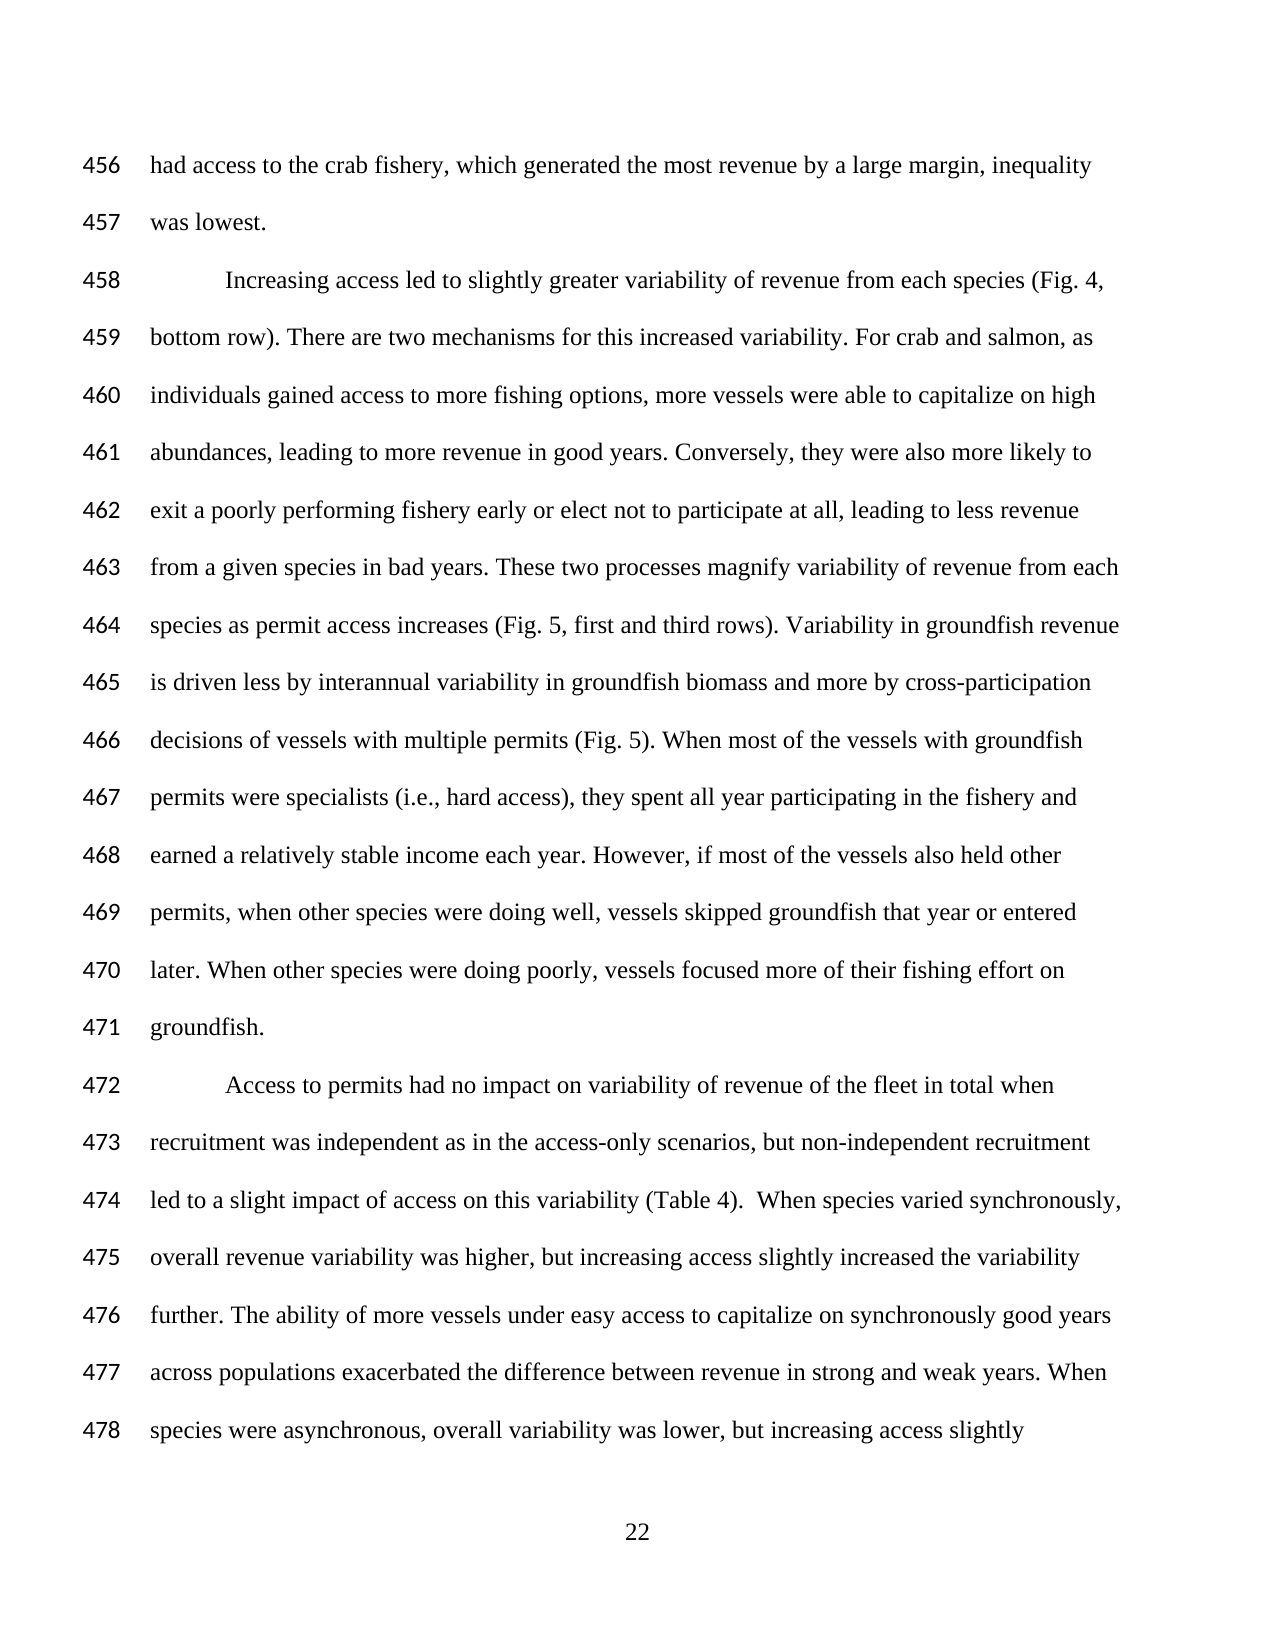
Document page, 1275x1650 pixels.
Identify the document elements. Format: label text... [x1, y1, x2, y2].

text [150, 1070, 1125, 1444]
text Increasing access led to slightly greater variability of revenue from each species (Fig. 4, bottom row). There are two mechanisms for this increased variability. For crab and salmon, as individuals gained access to more fishing options, more vessels were able to capitalize on high abundances, leading to more revenue in good years. Conversely, they were also more likely to exit a poorly performing fishery early or elect not to participate at all, leading to less revenue from a given species in bad years. These two processes magnify variability of revenue from each species as permit access increases (Fig. 5, first and third rows). Variability in groundfish revenue is driven less by interannual variability in groundfish biomass and more by cross-participation decisions of vessels with multiple permits (Fig. 5). When most of the vessels with groundfish permits were specialists (i.e., hard access), they spent all year participating in the fishery and earned a relatively stable income each year. However, if most of the vessels also held other permits, when other species were doing well, vessels skipped groundfish that year or entered later. When other species were doing poorly, vessels focused more of their fishing effort on groundfish. [150, 265, 1125, 1041]
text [150, 150, 1125, 236]
